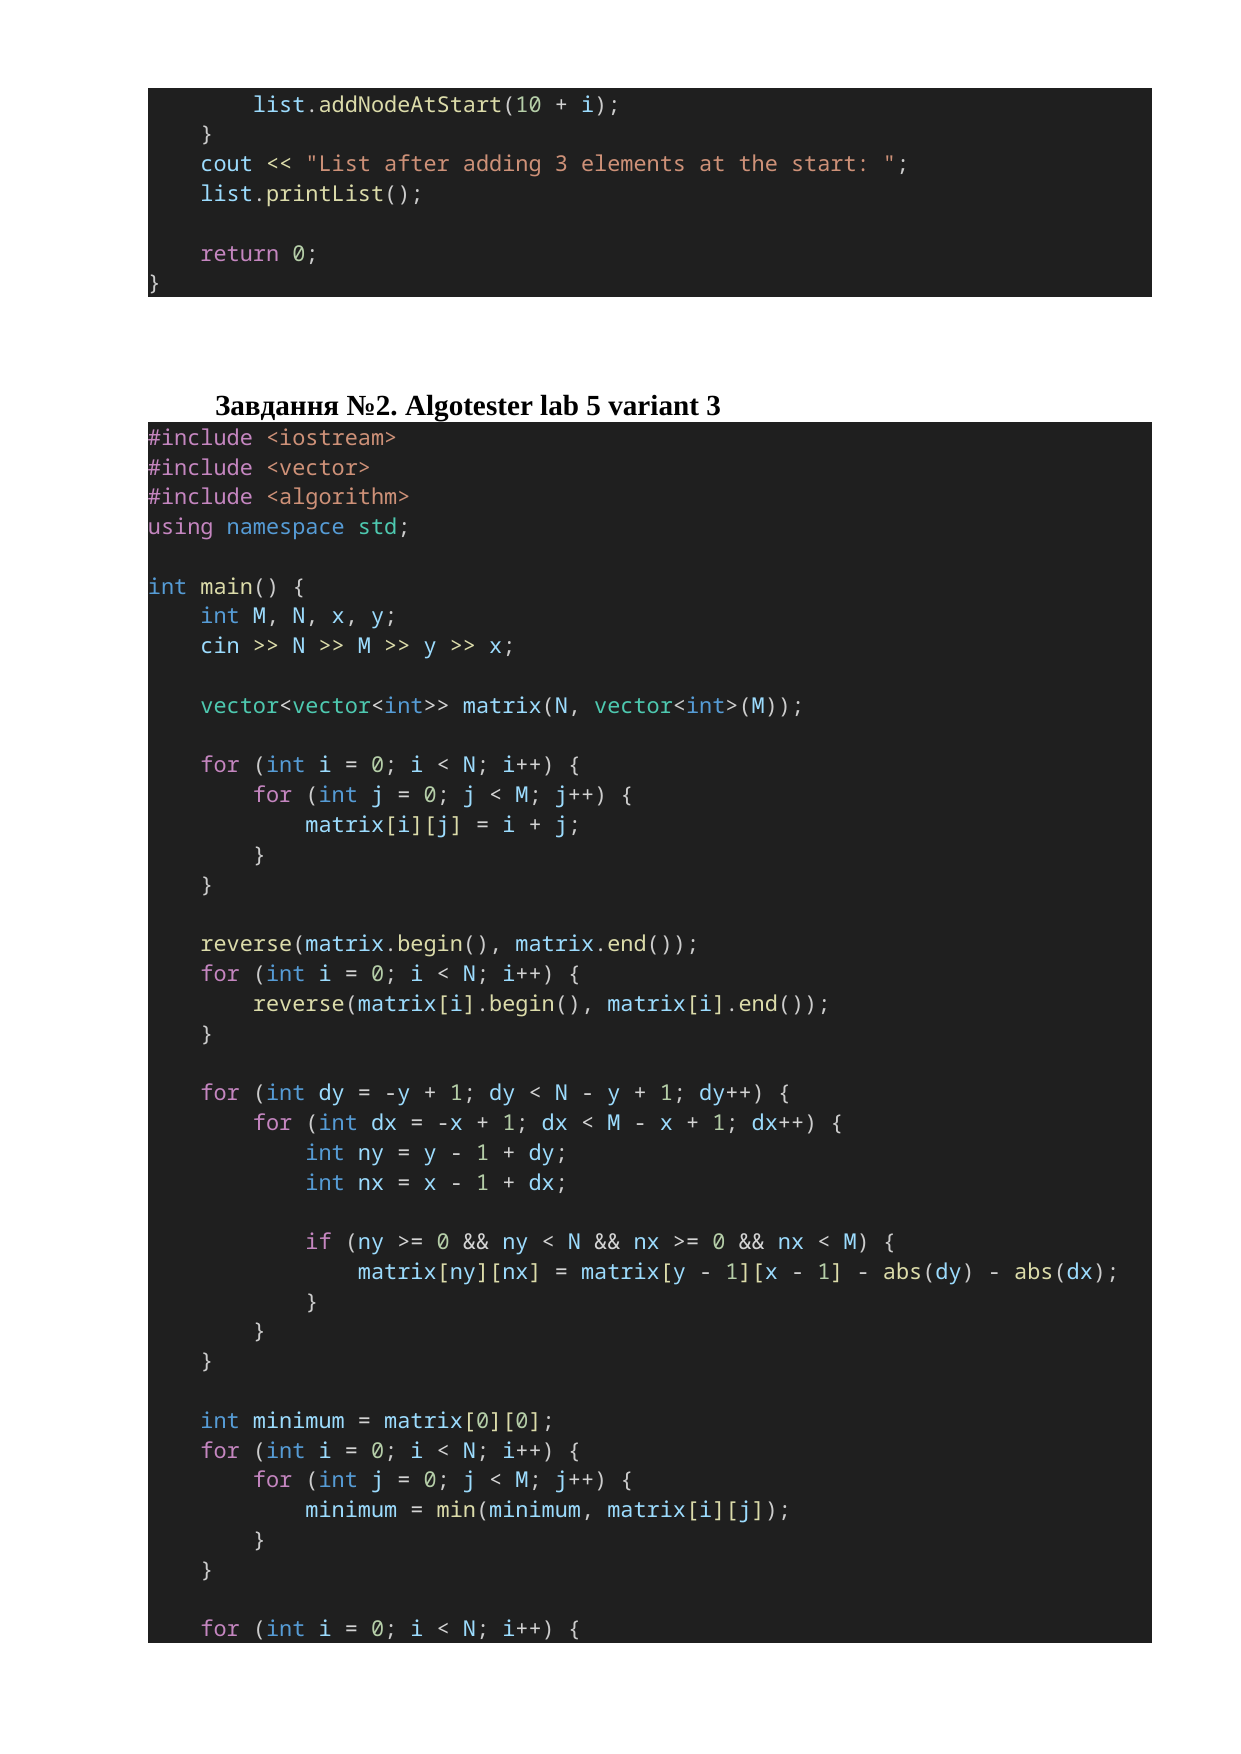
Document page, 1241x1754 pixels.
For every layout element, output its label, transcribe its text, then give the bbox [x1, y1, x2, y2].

text } [148, 1554, 1152, 1583]
text for (int i = 0; i < N; i++) { [148, 1613, 1152, 1643]
text int minimum = matrix[0][0]; [148, 1405, 1152, 1434]
text if (ny >= 0 && ny < N && nx >= 0 && nx < M) { [148, 1226, 1152, 1256]
text for (int j = 0; j < M; j++) { [148, 779, 1152, 809]
text } [148, 1345, 1152, 1375]
text for (int dx = -x + 1; dx < M - x + 1; dx++) { [148, 1107, 1152, 1137]
text #include <iostream> [148, 422, 1152, 451]
text minimum = min(minimum, matrix[i][j]); [148, 1494, 1152, 1524]
text for (int j = 0; j < M; j++) { [148, 1464, 1152, 1494]
text #include <algorithm> [148, 481, 1152, 511]
text using namespace std; [148, 511, 1152, 541]
text for (int i = 0; i < N; i++) { [148, 749, 1152, 779]
text return 0; [148, 237, 1152, 267]
text list.addNodeAtStart(10 + i); [148, 88, 1152, 118]
text for (int dy = -y + 1; dy < N - y + 1; dy++) { [148, 1077, 1152, 1107]
text int nx = x - 1 + dx; [148, 1166, 1152, 1196]
text } [148, 1286, 1152, 1315]
text #include <vector> [148, 451, 1152, 481]
text matrix[ny][nx] = matrix[y - 1][x - 1] - abs(dy) - abs(dx); [148, 1256, 1152, 1286]
text } [148, 1315, 1152, 1345]
text int M, N, x, y; [148, 600, 1152, 630]
text vector<vector<int>> matrix(N, vector<int>(M)); [148, 690, 1152, 719]
text } [148, 868, 1152, 898]
text } [148, 1017, 1152, 1047]
text matrix[i][j] = i + j; [148, 809, 1152, 839]
list Завдання №2. Algotester lab 5 variant 3 [215, 388, 1152, 422]
text for (int i = 0; i < N; i++) { [148, 958, 1152, 988]
text } [148, 118, 1152, 148]
text for (int i = 0; i < N; i++) { [148, 1434, 1152, 1464]
text } [148, 1524, 1152, 1554]
text cout << "List after adding 3 elements at the start: "; [148, 148, 1152, 178]
text reverse(matrix.begin(), matrix.end()); [148, 928, 1152, 958]
text list.printList(); [148, 178, 1152, 208]
text int main() { [148, 571, 1152, 600]
text int ny = y - 1 + dy; [148, 1137, 1152, 1166]
text reverse(matrix[i].begin(), matrix[i].end()); [148, 988, 1152, 1017]
text } [148, 267, 1152, 297]
text cin >> N >> M >> y >> x; [148, 630, 1152, 660]
text } [148, 839, 1152, 868]
